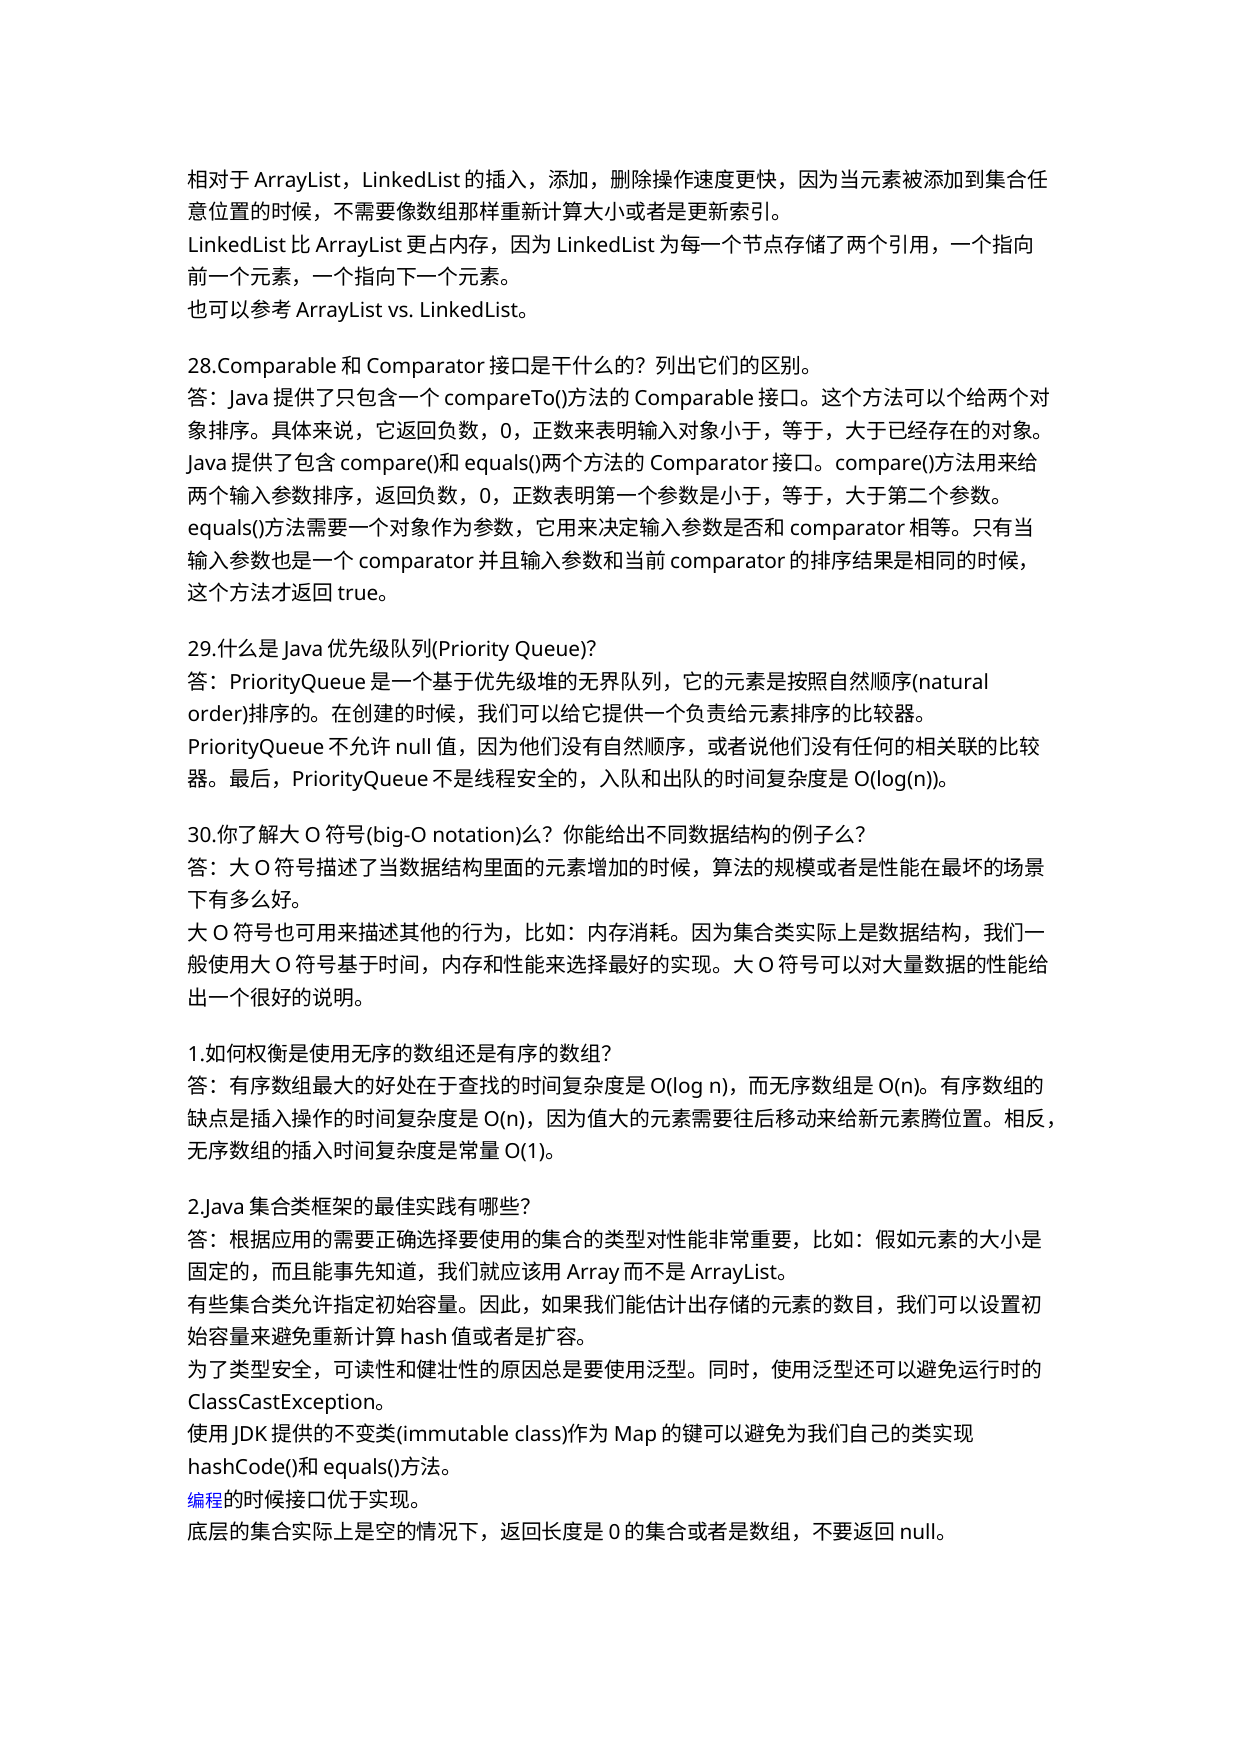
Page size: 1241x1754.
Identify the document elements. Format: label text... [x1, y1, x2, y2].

text 30.你了解大O符号(big-O notation)么？你能给出不同数据结构的例子么？ 答：大O符号描述了当数据结构里面的元素增加的时候，算法的规模或者是性能在最坏的场景下有多么好。 大O符号也可用来描述其他的行为，比如：内存消耗。因为集合类实际上是数据结构，我们一般使用大O符号基于时间，内存和性能来选择最好的实现。大O符号可以对大量数据的性能给出一个很好的说明。 [187, 817, 1053, 1012]
text 29.什么是Java优先级队列(Priority Queue)？ 答：PriorityQueue是一个基于优先级堆的无界队列，它的元素是按照自然顺序(natural order)排序的。在创建的时候，我们可以给它提供一个负责给元素排序的比较器。PriorityQueue不允许null值，因为他们没有自然顺序，或者说他们没有任何的相关联的比较器。最后，PriorityQueue不是线程安全的，入队和出队的时间复杂度是O(log(n))。 [187, 631, 1053, 794]
text 2.Java集合类框架的最佳实践有哪些？ 答：根据应用的需要正确选择要使用的集合的类型对性能非常重要，比如：假如元素的大小是固定的，而且能事先知道，我们就应该用Array而不是ArrayList。 有些集合类允许指定初始容量。因此，如果我们能估计出存储的元素的数目，我们可以设置初始容量来避免重新计算hash值或者是扩容。 为了类型安全，可读性和健壮性的原因总是要使用泛型。同时，使用泛型还可以避免运行时的ClassCastException。 使用JDK提供的不变类(immutable class)作为Map的键可以避免为我们自己的类实现hashCode()和equals()方法。 编程的时候接口优于实现。 底层的集合实际上是空的情况下，返回长度是0的集合或者是数组，不要返回null。 [187, 1189, 1053, 1547]
text 1.如何权衡是使用无序的数组还是有序的数组？ 答：有序数组最大的好处在于查找的时间复杂度是O(log n)，而无序数组是O(n)。有序数组的缺点是插入操作的时间复杂度是O(n)，因为值大的元素需要往后移动来给新元素腾位置。相反，无序数组的插入时间复杂度是常量O(1)。 [187, 1036, 1053, 1166]
text 28.Comparable和Comparator接口是干什么的？列出它们的区别。 答：Java提供了只包含一个compareTo()方法的Comparable接口。这个方法可以个给两个对象排序。具体来说，它返回负数，0，正数来表明输入对象小于，等于，大于已经存在的对象。 Java提供了包含compare()和equals()两个方法的Comparator接口。compare()方法用来给两个输入参数排序，返回负数，0，正数表明第一个参数是小于，等于，大于第二个参数。equals()方法需要一个对象作为参数，它用来决定输入参数是否和comparator相等。只有当输入参数也是一个comparator并且输入参数和当前comparator的排序结果是相同的时候，这个方法才返回true。 [187, 348, 1053, 608]
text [187, 162, 1053, 324]
